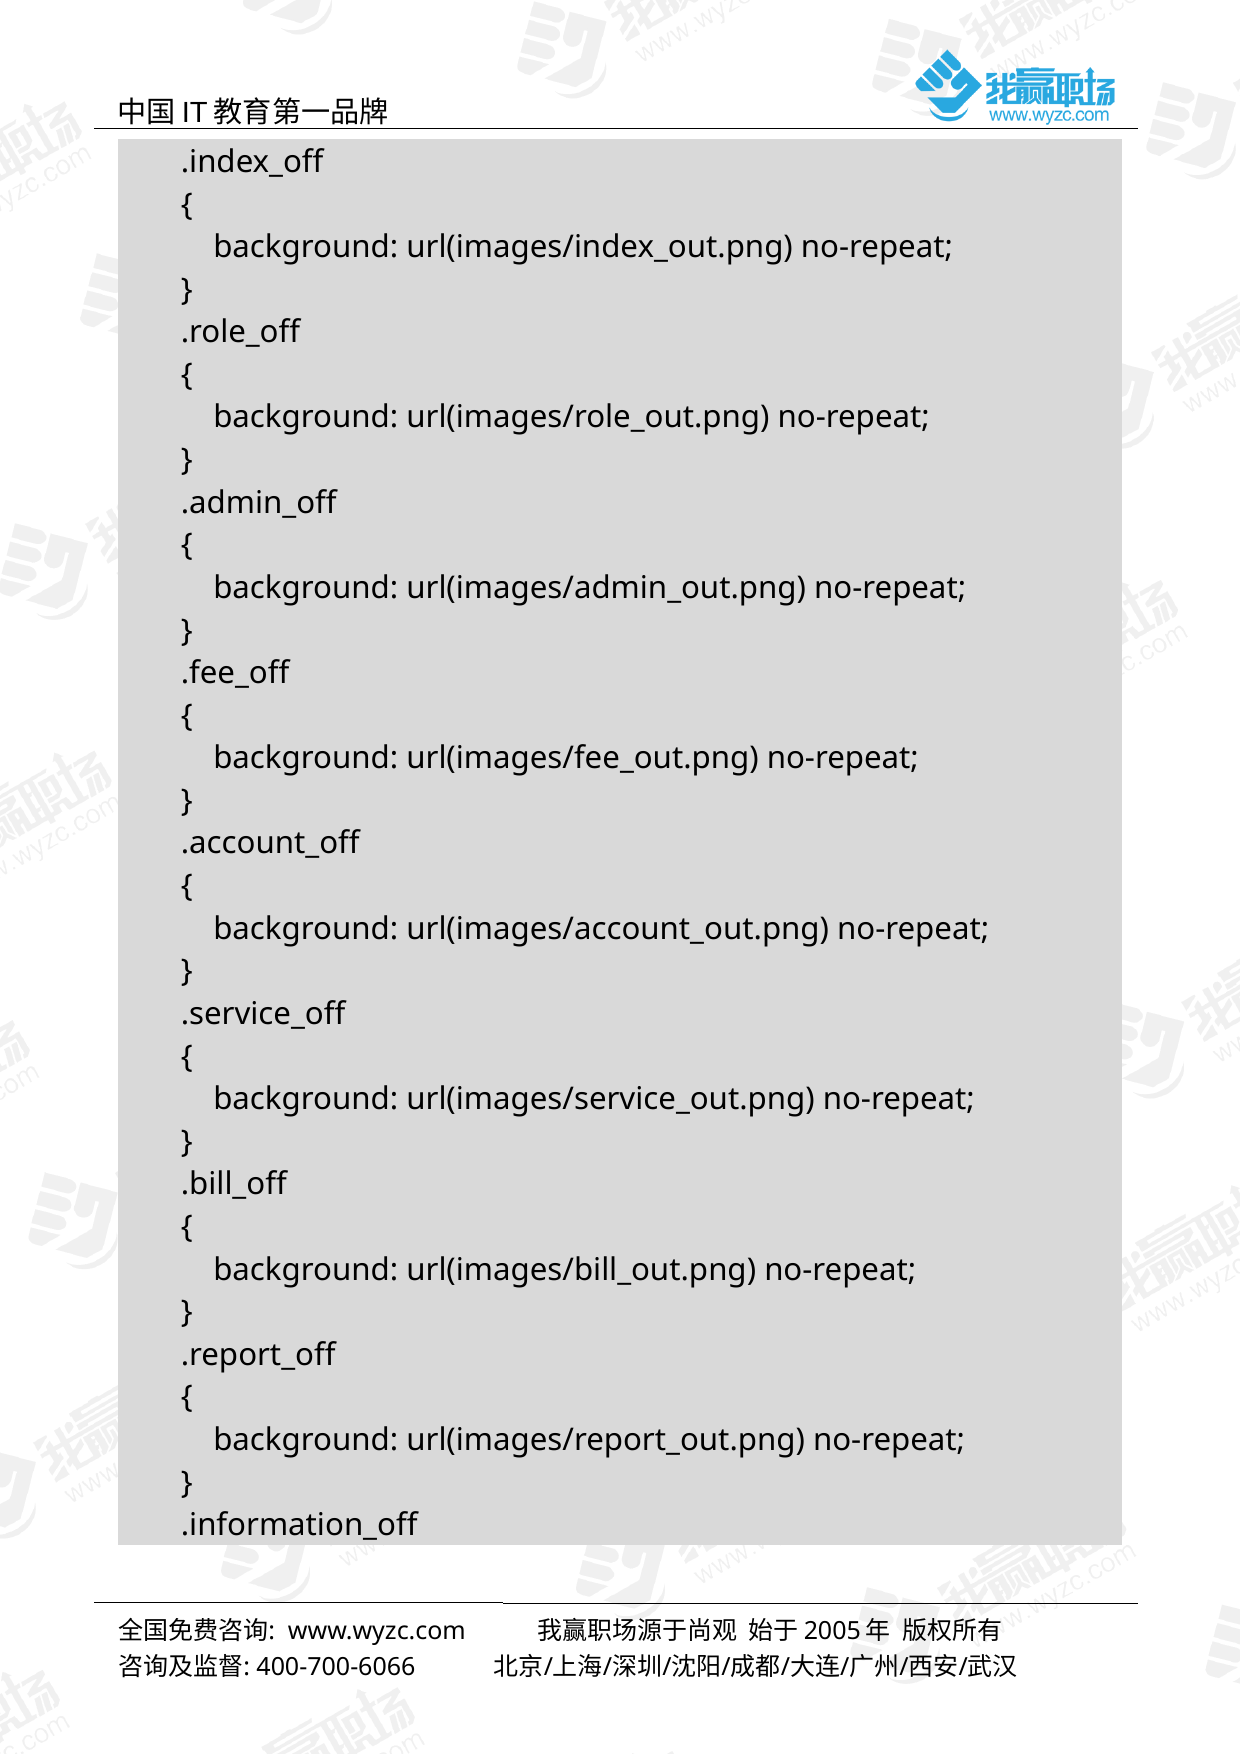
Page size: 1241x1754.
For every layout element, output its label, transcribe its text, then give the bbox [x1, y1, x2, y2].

text } [118, 1289, 1122, 1332]
text background: url(images/bill_out.png) no-repeat; [118, 1247, 1122, 1289]
text } [118, 1119, 1122, 1161]
text .information_off [118, 1502, 1122, 1545]
text } [118, 267, 1122, 309]
text .account_off [118, 821, 1122, 863]
text } [118, 948, 1122, 991]
text background: url(images/report_out.png) no-repeat; [118, 1417, 1122, 1459]
text background: url(images/account_out.png) no-repeat; [118, 906, 1122, 948]
text { [118, 863, 1122, 906]
text { [118, 352, 1122, 394]
text } [118, 607, 1122, 650]
text } [118, 1459, 1122, 1502]
text background: url(images/role_out.png) no-repeat; [118, 394, 1122, 437]
text .bill_off [118, 1161, 1122, 1204]
text background: url(images/admin_out.png) no-repeat; [118, 565, 1122, 607]
text { [118, 522, 1122, 565]
text .service_off [118, 991, 1122, 1033]
text .report_off [118, 1332, 1122, 1374]
text { [118, 181, 1122, 224]
picture [911, 45, 1123, 129]
text .fee_off [118, 650, 1122, 693]
text .index_off [118, 139, 1122, 181]
text { [118, 1204, 1122, 1247]
text .admin_off [118, 480, 1122, 522]
text background: url(images/fee_out.png) no-repeat; [118, 735, 1122, 778]
text { [118, 1374, 1122, 1417]
text background: url(images/service_out.png) no-repeat; [118, 1076, 1122, 1119]
text { [118, 1033, 1122, 1076]
text background: url(images/index_out.png) no-repeat; [118, 224, 1122, 267]
text .role_off [118, 309, 1122, 352]
text } [118, 437, 1122, 480]
text { [118, 693, 1122, 735]
text } [118, 778, 1122, 821]
